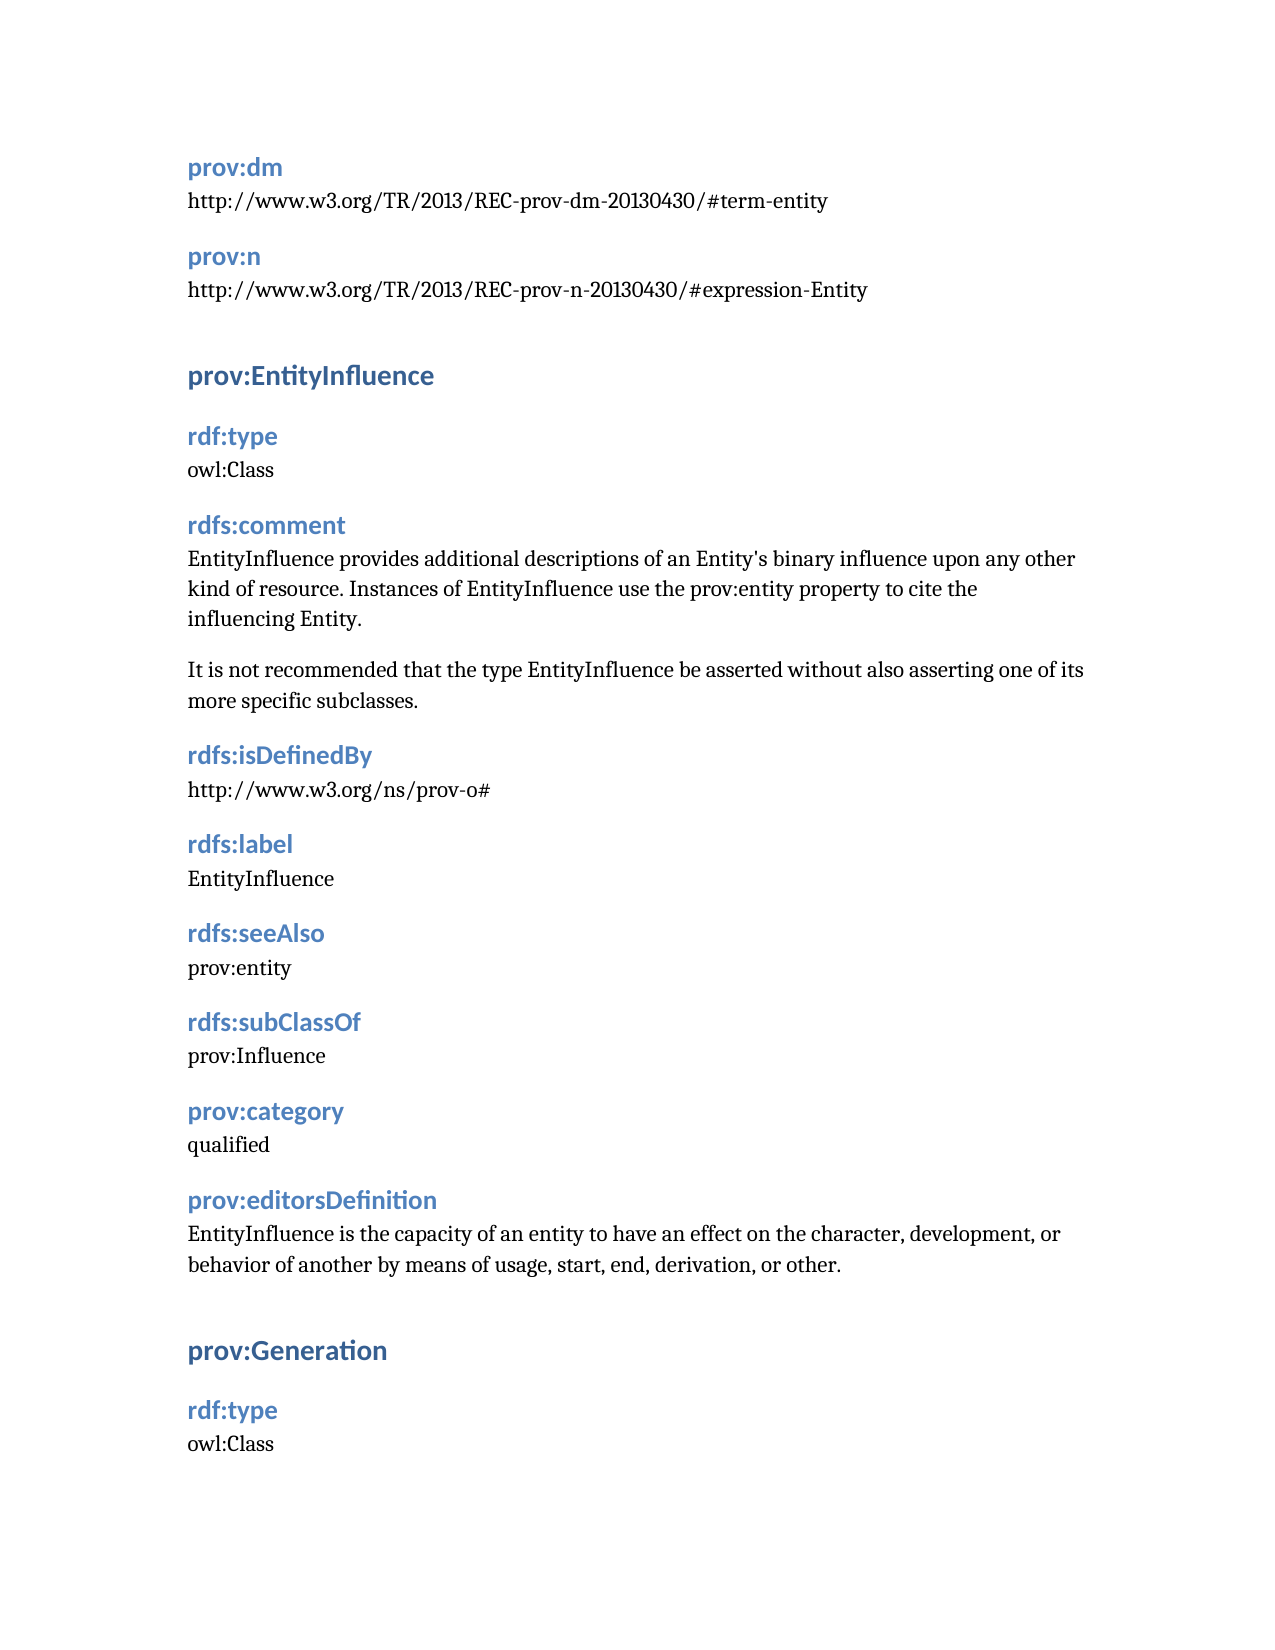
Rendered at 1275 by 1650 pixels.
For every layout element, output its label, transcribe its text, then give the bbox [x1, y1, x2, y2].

subtitle prov:n [187, 239, 1087, 272]
text prov:Influence [187, 1043, 1087, 1069]
subtitle prov:editorsDefinition [187, 1183, 1087, 1216]
text owl:Class [187, 1431, 1087, 1458]
text http://www.w3.org/TR/2013/REC-prov-dm-20130430/#term-entity [187, 188, 1087, 214]
subtitle rdfs:isDefinedBy [187, 738, 1087, 771]
text prov:entity [187, 954, 1087, 981]
text http://www.w3.org/ns/prov-o# [187, 776, 1087, 803]
text owl:Class [187, 457, 1087, 483]
text EntityInfluence provides additional descriptions of an Entity's binary influence upon any other kind of resource. Instances of EntityInfluence use the prov:entity property to cite the influencing Entity. [187, 546, 1087, 632]
subtitle prov:category [187, 1094, 1087, 1127]
subtitle prov:Generation [187, 1332, 1087, 1367]
text EntityInfluence is the capacity of an entity to have an effect on the character, development, or behavior of another by means of usage, start, end, derivation, or other. [187, 1221, 1087, 1278]
subtitle rdfs:seeAlso [187, 916, 1087, 949]
text It is not recommended that the type EntityInfluence be asserted without also asserting one of its more specific subclasses. [187, 657, 1087, 714]
subtitle prov:dm [187, 150, 1087, 183]
subtitle rdf:type [187, 419, 1087, 452]
text http://www.w3.org/TR/2013/REC-prov-n-20130430/#expression-Entity [187, 277, 1087, 303]
text qualified [187, 1132, 1087, 1158]
text EntityInfluence [187, 865, 1087, 892]
subtitle rdfs:comment [187, 508, 1087, 541]
subtitle prov:EntityInfluence [187, 357, 1087, 393]
subtitle rdfs:subClassOf [187, 1005, 1087, 1038]
subtitle rdfs:label [187, 827, 1087, 860]
subtitle rdf:type [187, 1393, 1087, 1426]
